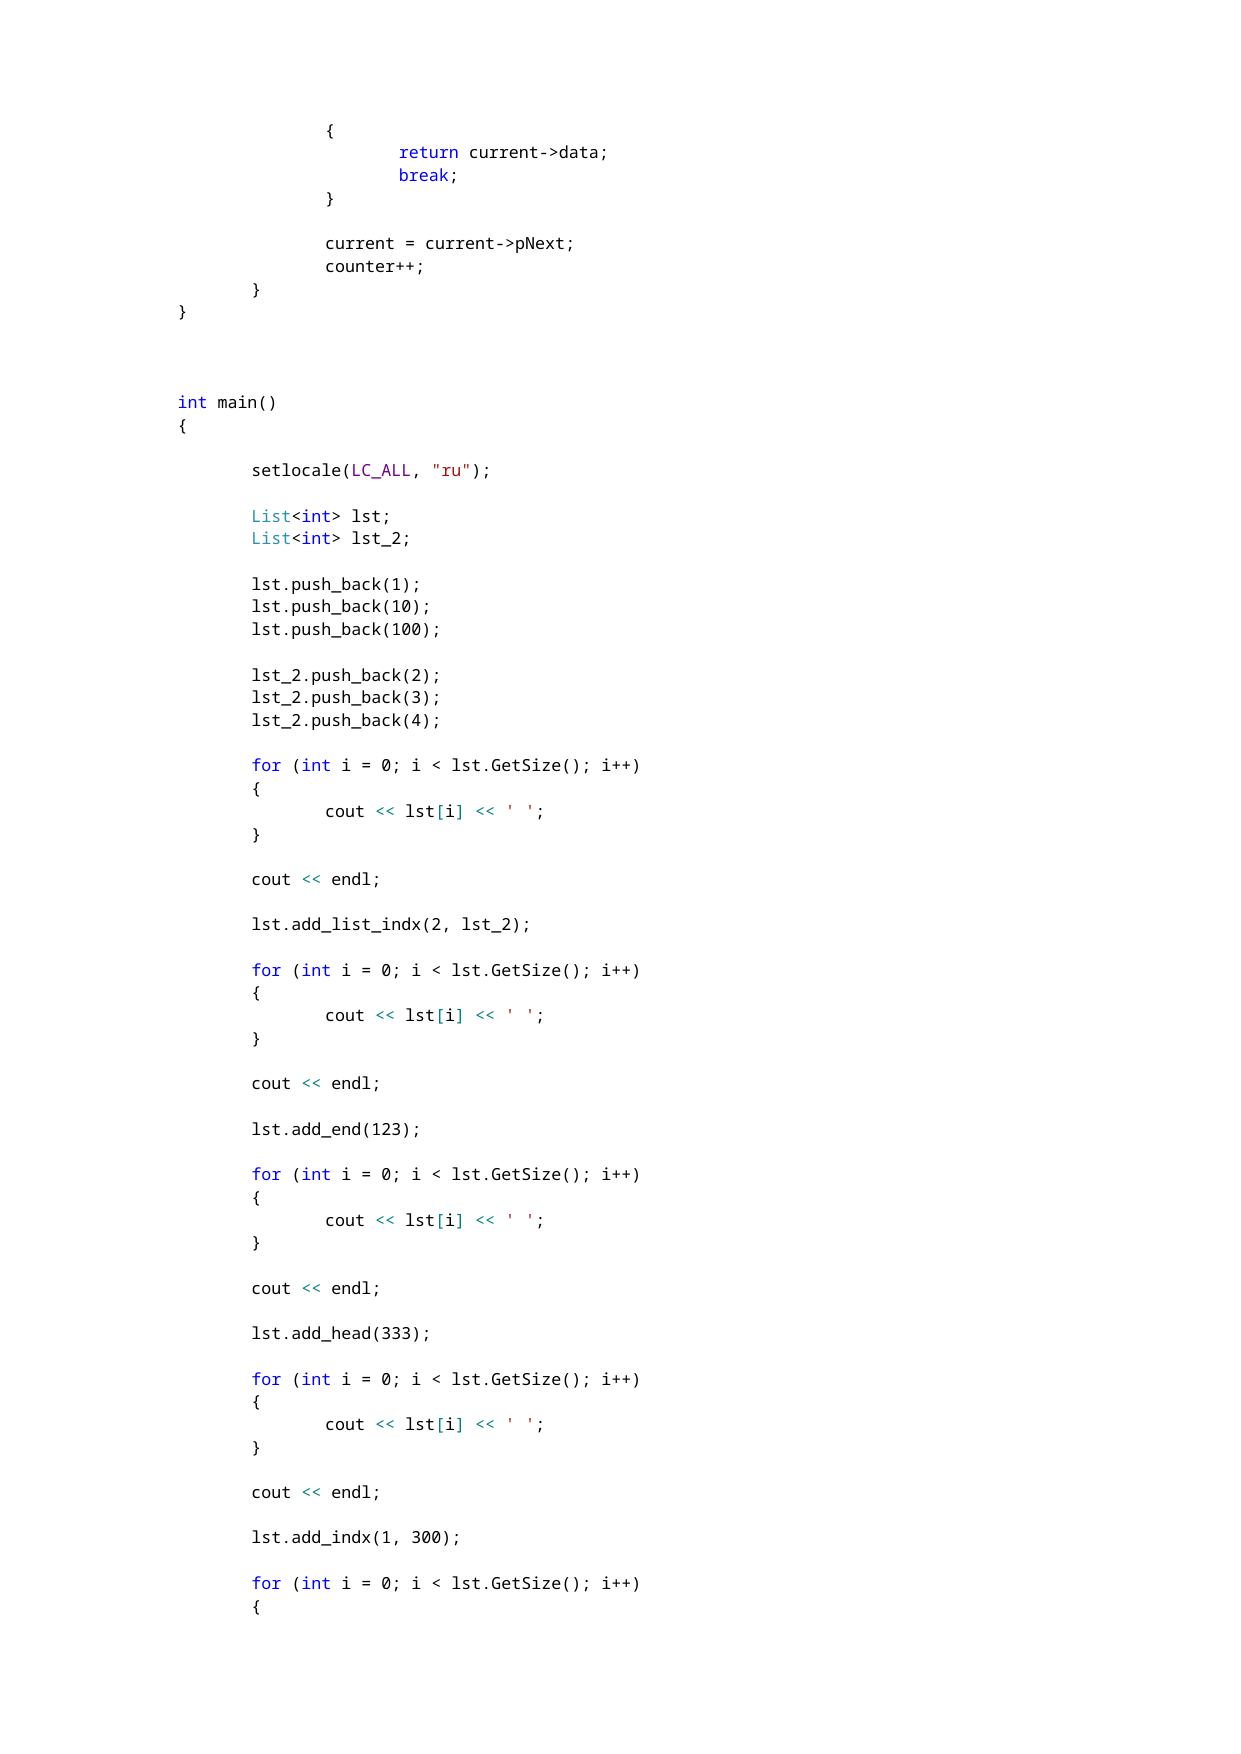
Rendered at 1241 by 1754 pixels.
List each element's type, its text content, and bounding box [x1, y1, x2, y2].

text } [177, 277, 1152, 300]
text current = current->pNext; [177, 232, 1152, 254]
text int main() [177, 391, 1152, 413]
text } [177, 1231, 1152, 1253]
text cout << lst[i] << ' '; [177, 1004, 1152, 1026]
text } [177, 822, 1152, 845]
text setlocale(LC_ALL, "ru"); [177, 459, 1152, 481]
text } [177, 300, 1152, 322]
text cout << endl; [177, 1276, 1152, 1299]
text cout << lst[i] << ' '; [177, 799, 1152, 822]
text for (int i = 0; i < lst.GetSize(); i++) [177, 1367, 1152, 1390]
text List<int> lst; [177, 504, 1152, 527]
text { [177, 1390, 1152, 1412]
text break; [177, 163, 1152, 186]
text } [177, 1435, 1152, 1458]
text cout << lst[i] << ' '; [177, 1412, 1152, 1435]
text for (int i = 0; i < lst.GetSize(); i++) [177, 958, 1152, 981]
text for (int i = 0; i < lst.GetSize(); i++) [177, 754, 1152, 777]
text { [177, 413, 1152, 436]
text return current->data; [177, 141, 1152, 163]
text for (int i = 0; i < lst.GetSize(); i++) [177, 1571, 1152, 1594]
text lst.push_back(10); [177, 595, 1152, 618]
text lst.add_list_indx(2, lst_2); [177, 913, 1152, 936]
text { [177, 118, 1152, 141]
text cout << lst[i] << ' '; [177, 1208, 1152, 1231]
text lst.push_back(100); [177, 618, 1152, 640]
text List<int> lst_2; [177, 527, 1152, 549]
text lst.add_end(123); [177, 1117, 1152, 1140]
text lst_2.push_back(3); [177, 686, 1152, 708]
text cout << endl; [177, 1481, 1152, 1503]
text cout << endl; [177, 1072, 1152, 1094]
text { [177, 981, 1152, 1004]
text lst.add_head(333); [177, 1322, 1152, 1344]
text { [177, 777, 1152, 799]
text cout << endl; [177, 867, 1152, 890]
text } [177, 1026, 1152, 1049]
text { [177, 1594, 1152, 1617]
text } [177, 186, 1152, 209]
text lst.add_indx(1, 300); [177, 1526, 1152, 1549]
text for (int i = 0; i < lst.GetSize(); i++) [177, 1163, 1152, 1185]
text { [177, 1185, 1152, 1208]
text lst_2.push_back(4); [177, 708, 1152, 731]
text counter++; [177, 254, 1152, 277]
text lst_2.push_back(2); [177, 663, 1152, 686]
text lst.push_back(1); [177, 572, 1152, 595]
